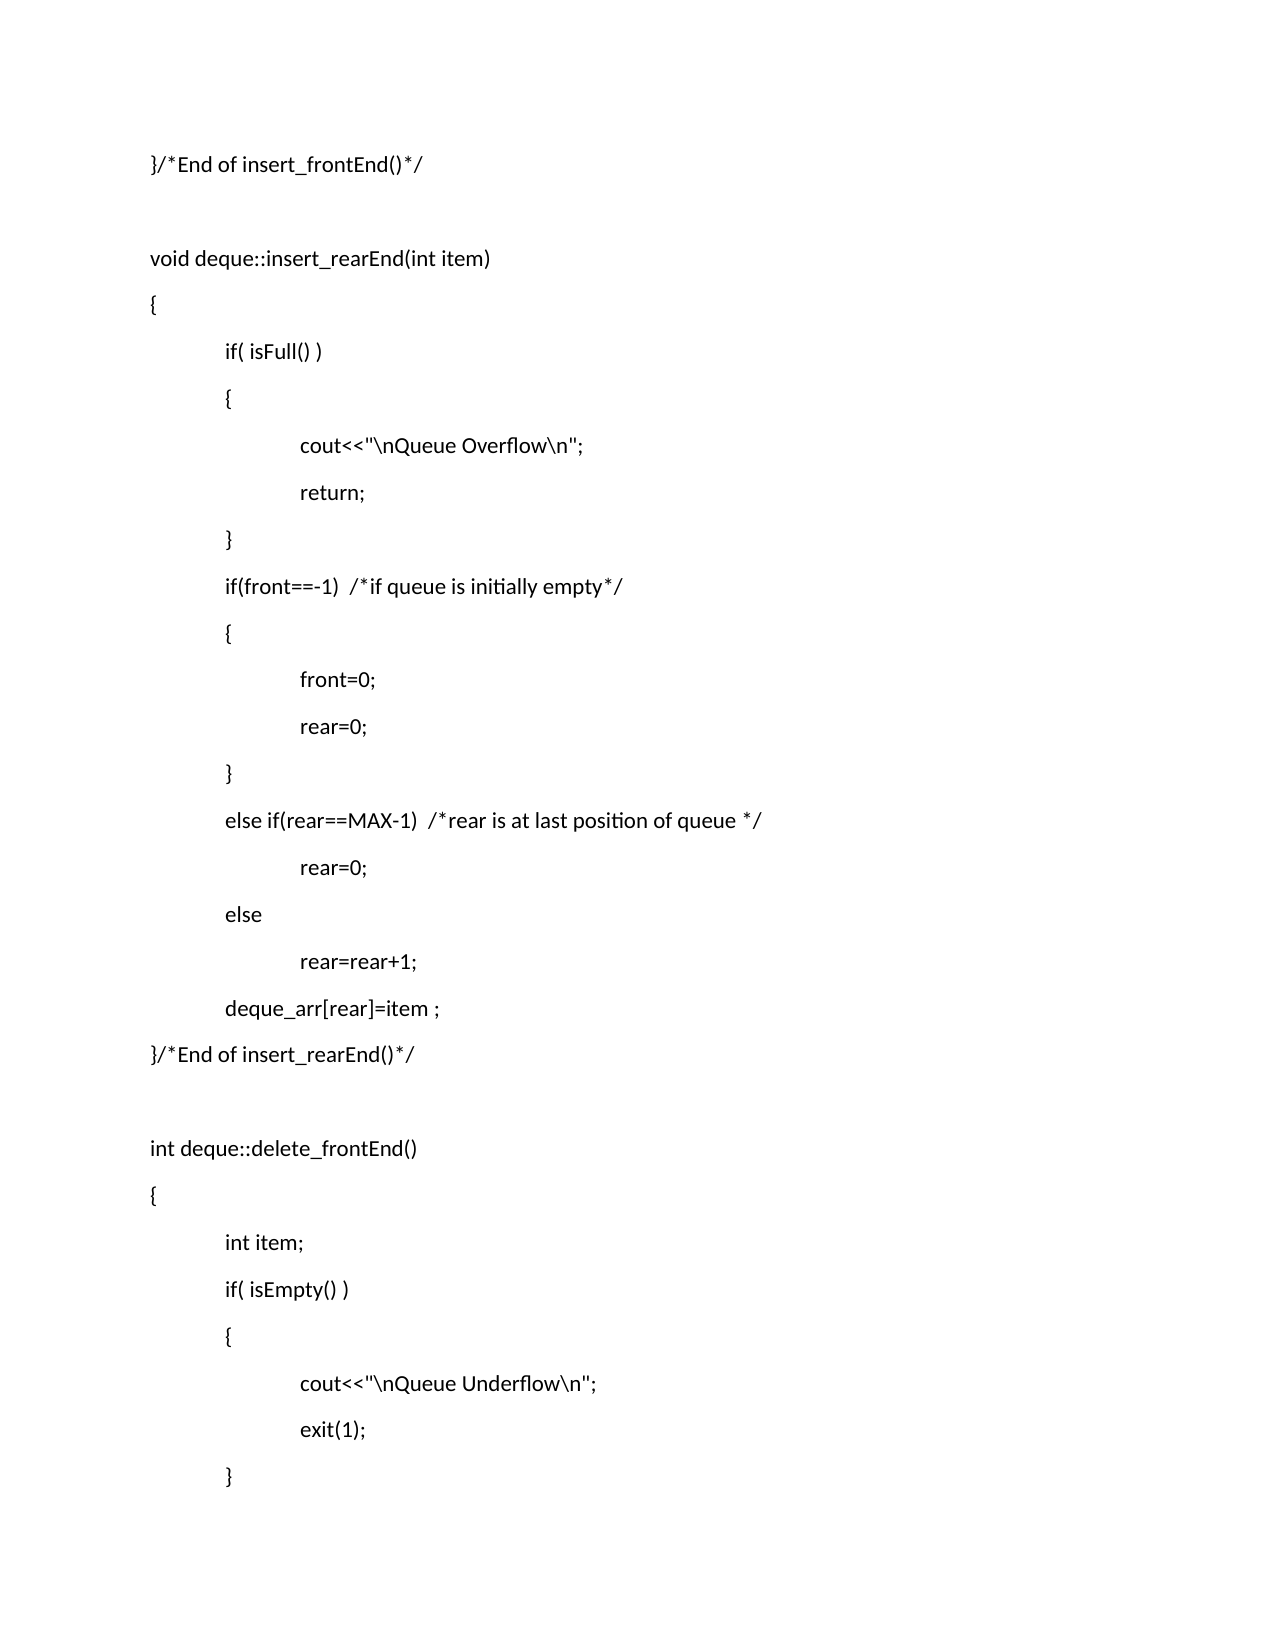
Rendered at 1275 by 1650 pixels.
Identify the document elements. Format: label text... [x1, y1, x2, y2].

text { [150, 1322, 1125, 1350]
text if( isFull() ) [150, 337, 1125, 366]
text }/*End of insert_frontEnd()*/ [150, 150, 1125, 178]
text exit(1); [150, 1416, 1125, 1444]
text void deque::insert_rearEnd(int item) [150, 244, 1125, 272]
text } [150, 1462, 1125, 1491]
text rear=rear+1; [150, 947, 1125, 975]
text else if(rear==MAX-1) /*rear is at last position of queue */ [150, 806, 1125, 834]
text front=0; [150, 666, 1125, 694]
text { [150, 619, 1125, 647]
text { [150, 1181, 1125, 1209]
text cout<<"\nQueue Overflow\n"; [150, 431, 1125, 459]
text deque_arr[rear]=item ; [150, 994, 1125, 1022]
text }/*End of insert_rearEnd()*/ [150, 1041, 1125, 1069]
text rear=0; [150, 712, 1125, 741]
text int item; [150, 1228, 1125, 1256]
text if(front==-1) /*if queue is initially empty*/ [150, 572, 1125, 600]
text } [150, 759, 1125, 787]
text int deque::delete_frontEnd() [150, 1134, 1125, 1162]
text { [150, 384, 1125, 412]
text if( isEmpty() ) [150, 1275, 1125, 1303]
text cout<<"\nQueue Underflow\n"; [150, 1369, 1125, 1397]
text else [150, 900, 1125, 928]
text return; [150, 478, 1125, 506]
text } [150, 525, 1125, 553]
text rear=0; [150, 853, 1125, 881]
text { [150, 291, 1125, 319]
